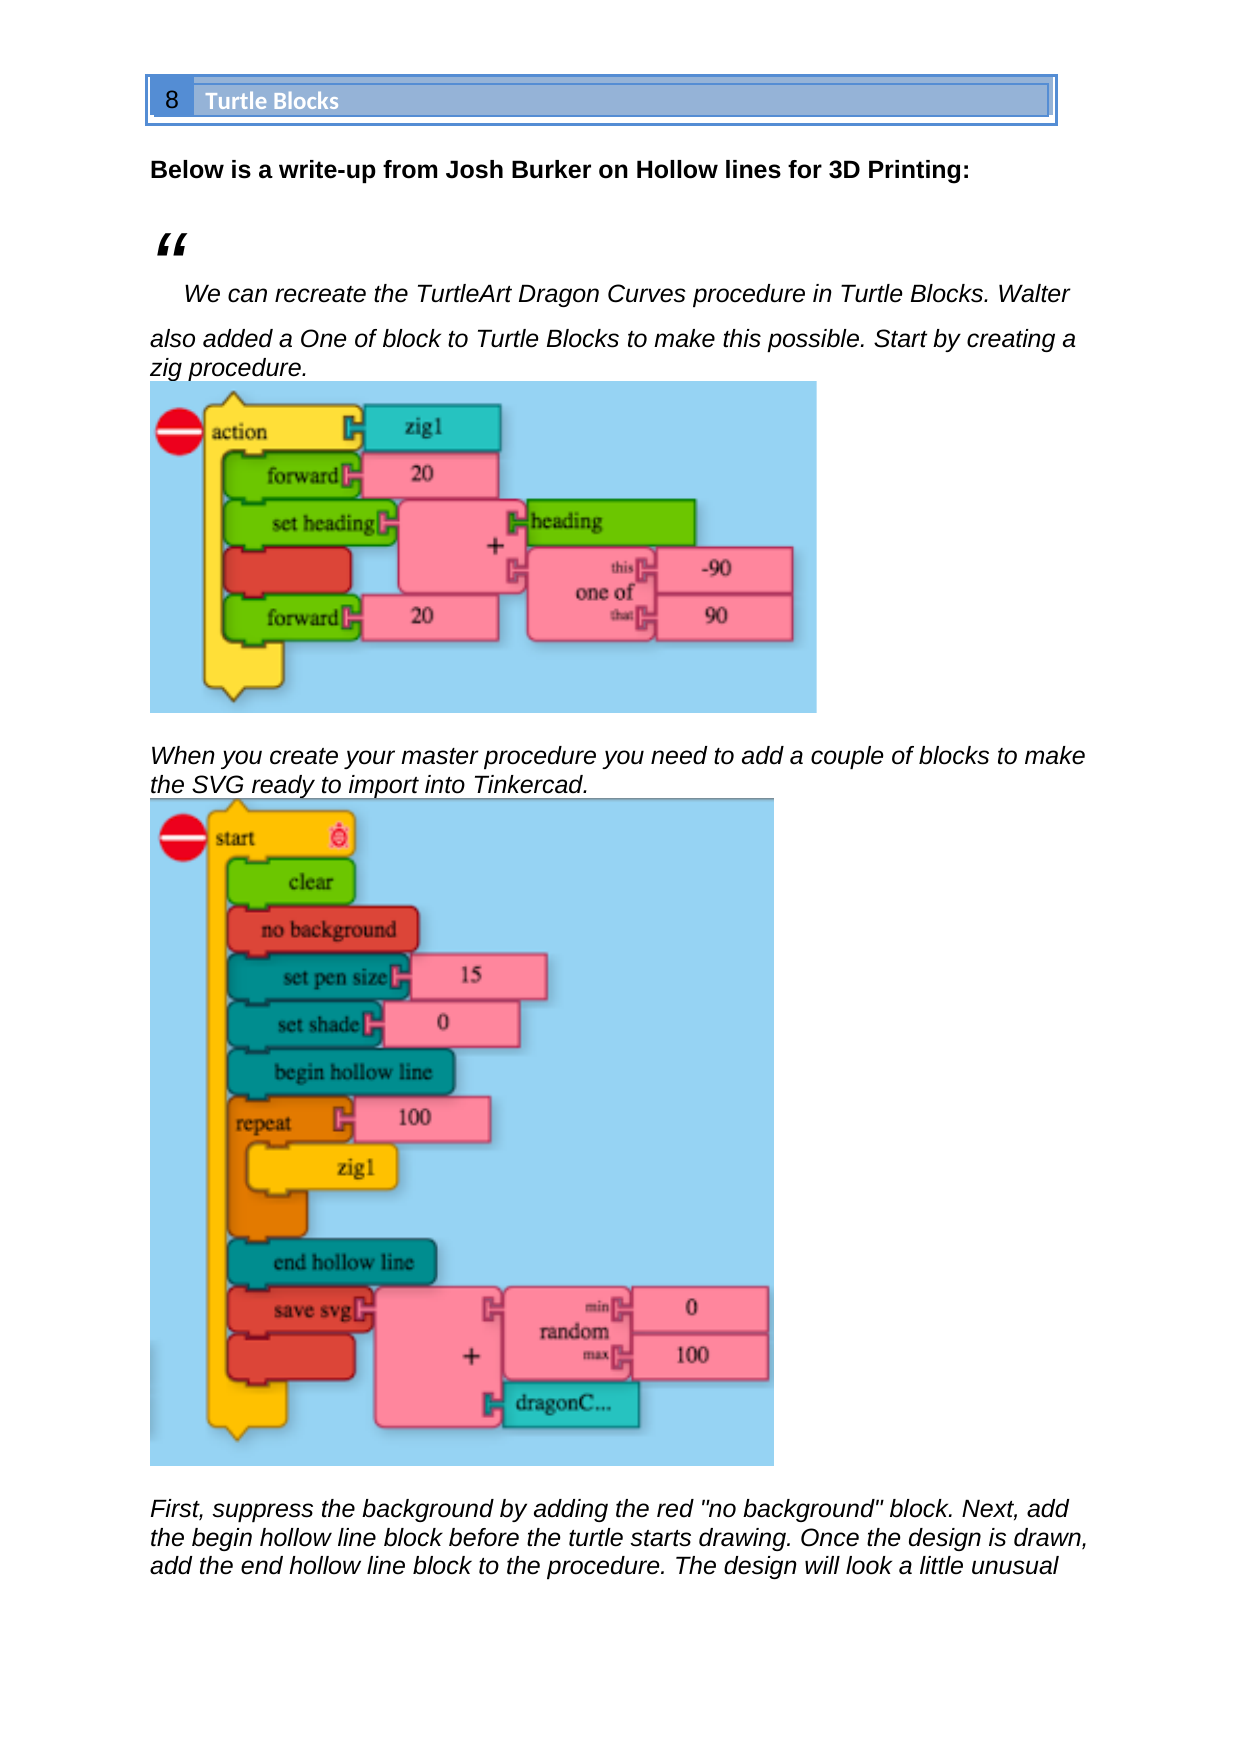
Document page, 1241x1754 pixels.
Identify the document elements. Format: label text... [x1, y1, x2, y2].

text Below is a write-up from Josh Burker on Hollow lines for 3D Printing: [150, 155, 1090, 184]
picture [150, 381, 817, 713]
picture [150, 798, 774, 1466]
text “We can recreate the TurtleArt Dragon Curves procedure in Turtle Blocks. Walter also added a One of block to Turtle Blocks to make this possible. Start by creating a zig procedure. [150, 209, 1090, 381]
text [150, 1465, 1090, 1580]
text When you create your master procedure you need to add a couple of blocks to make the SVG ready to import into Tinkercad. [150, 712, 1090, 798]
